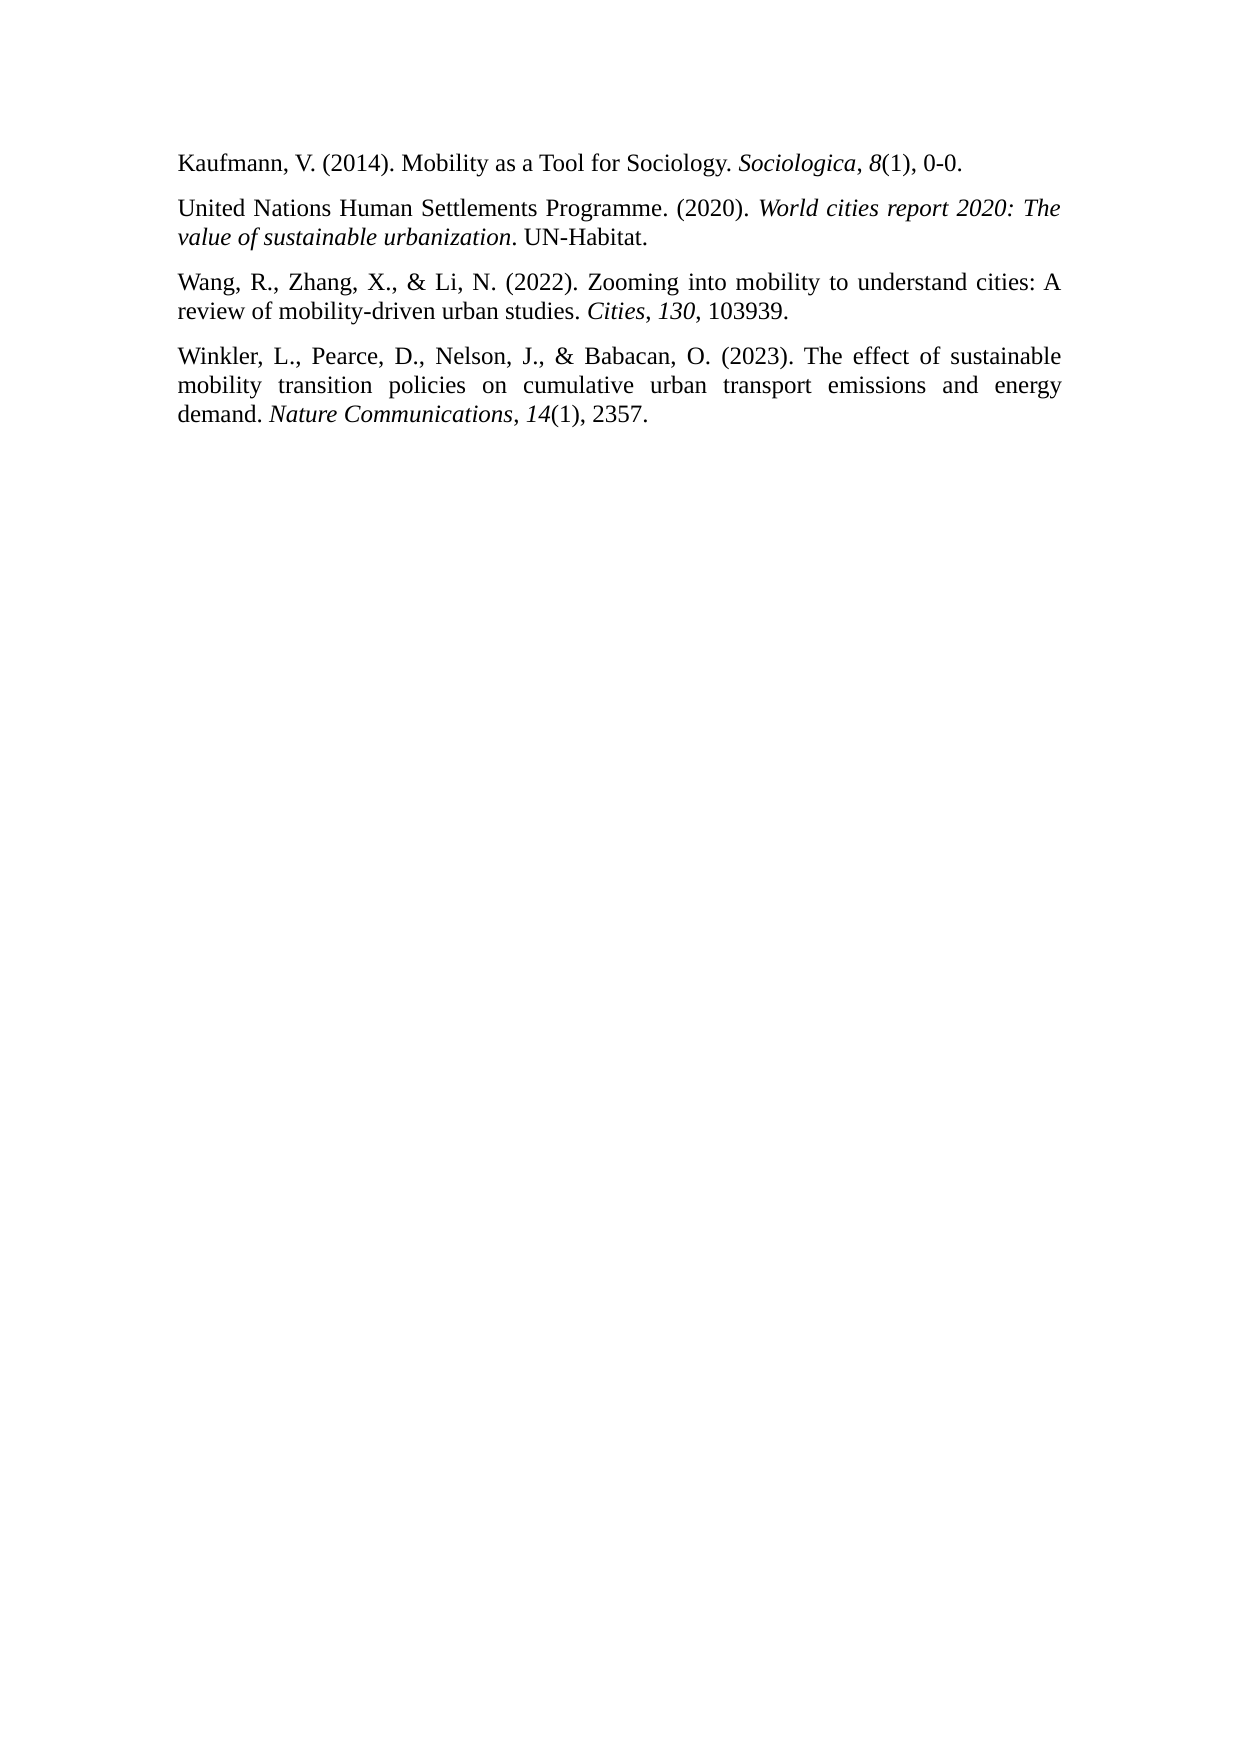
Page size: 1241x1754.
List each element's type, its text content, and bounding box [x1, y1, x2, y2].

text Winkler, L., Pearce, D., Nelson, J., & Babacan, O. (2023). The effect of sustainable mobility transition policies on cumulative urban transport emissions and energy demand. Nature Communications, 14(1), 2357. [177, 341, 1063, 428]
text Kaufmann, V. (2014). Mobility as a Tool for Sociology. Sociologica, 8(1), 0-0. [177, 148, 1063, 176]
text United Nations Human Settlements Programme. (2020). World cities report 2020: The value of sustainable urbanization. UN-Habitat. [177, 193, 1063, 251]
text Wang, R., Zhang, X., & Li, N. (2022). Zooming into mobility to understand cities: A review of mobility-driven urban studies. Cities, 130, 103939. [177, 267, 1063, 325]
